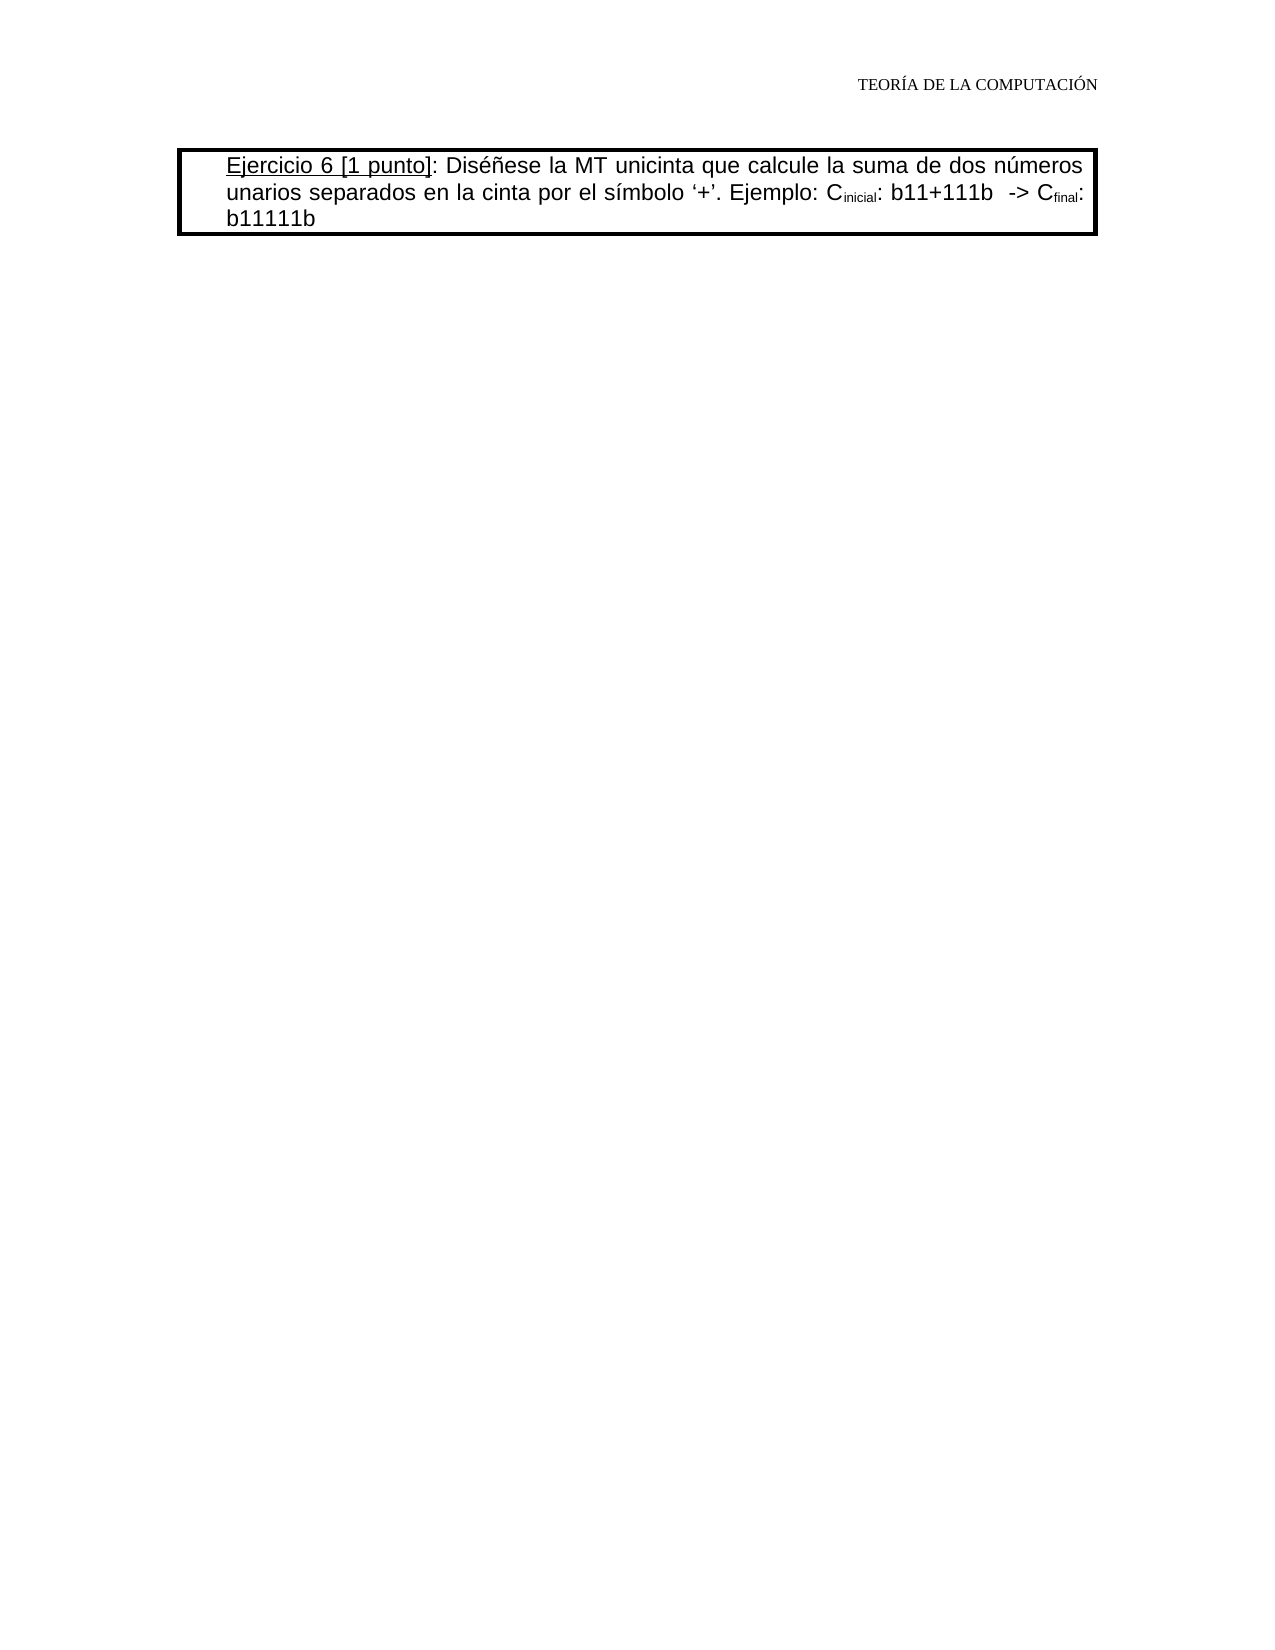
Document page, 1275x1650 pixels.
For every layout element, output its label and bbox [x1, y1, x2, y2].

table_cell [182, 152, 1093, 231]
